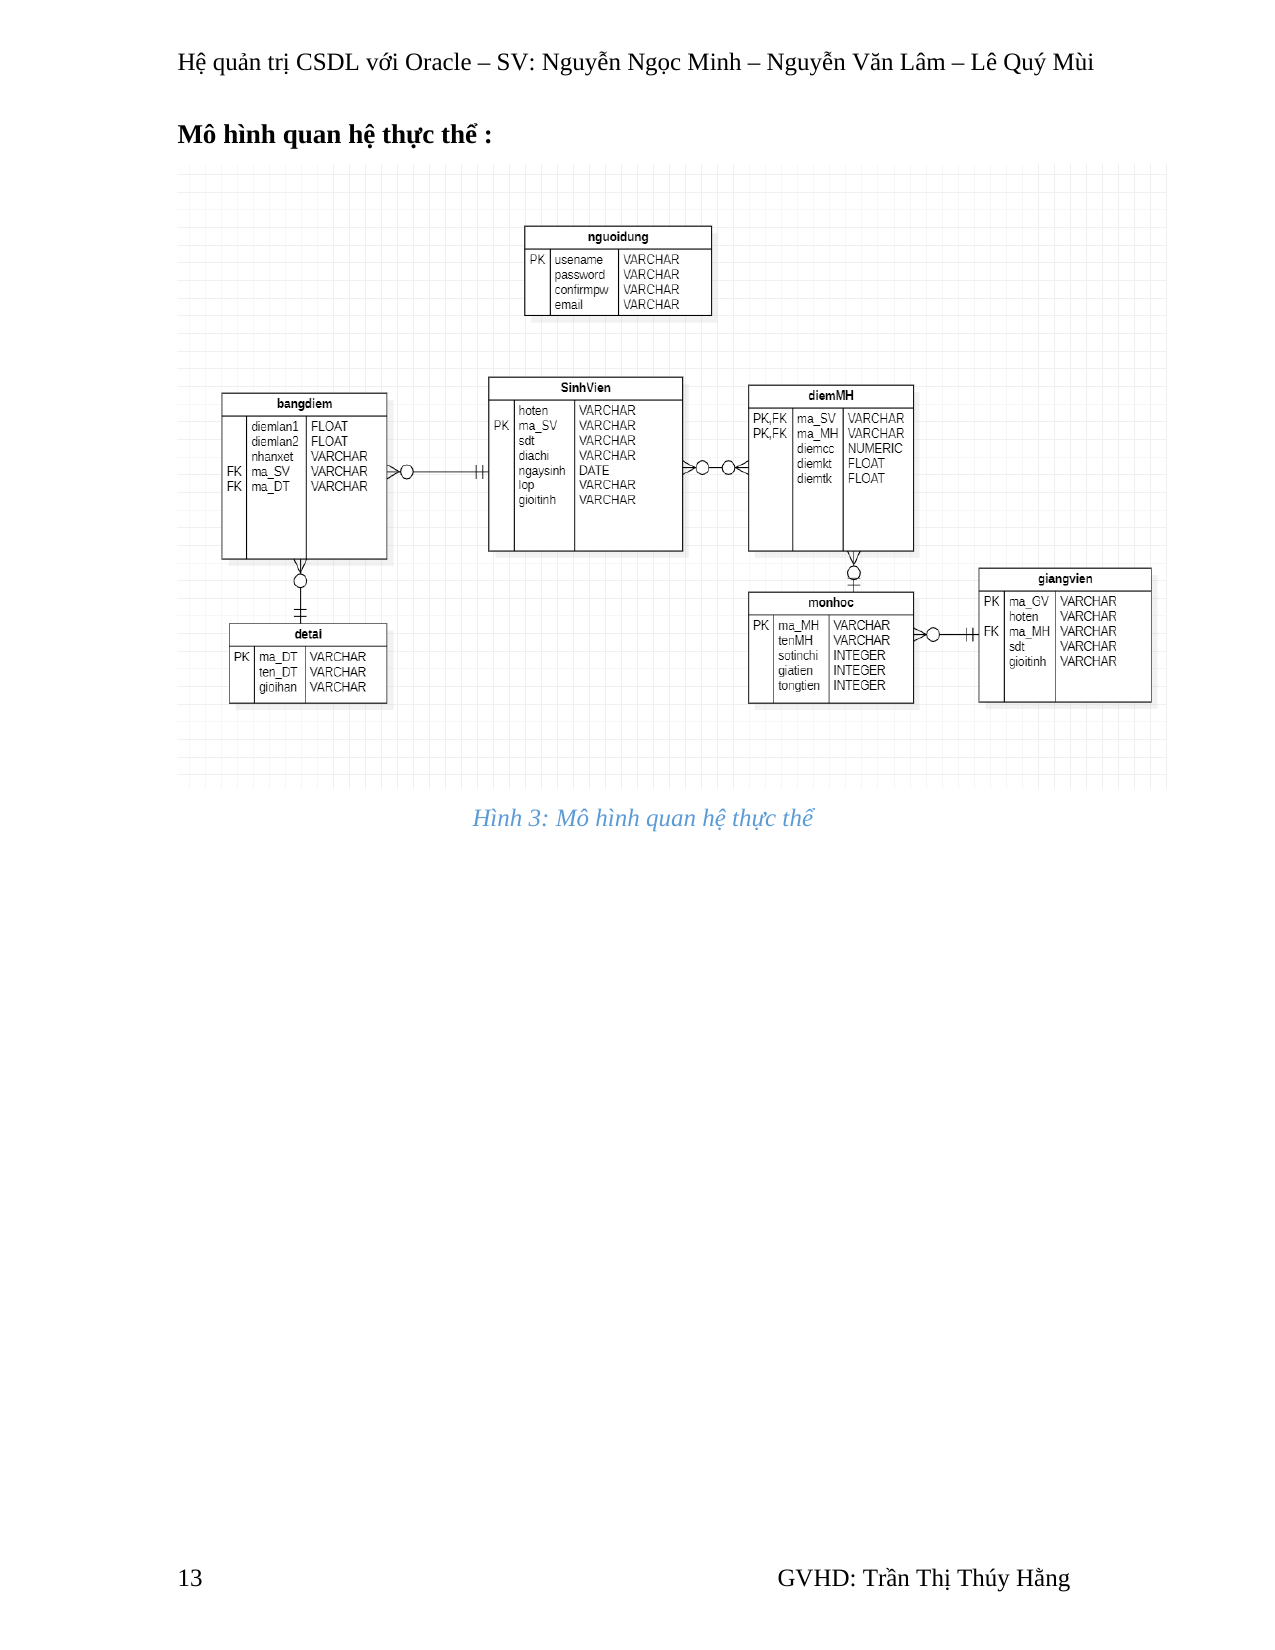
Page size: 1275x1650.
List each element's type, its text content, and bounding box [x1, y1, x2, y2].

text Hình 3: Mô hình quan hệ thực thể [189, 803, 1098, 832]
text Mô hình quan hệ thực thể : [177, 118, 1098, 149]
picture [177, 164, 1168, 789]
